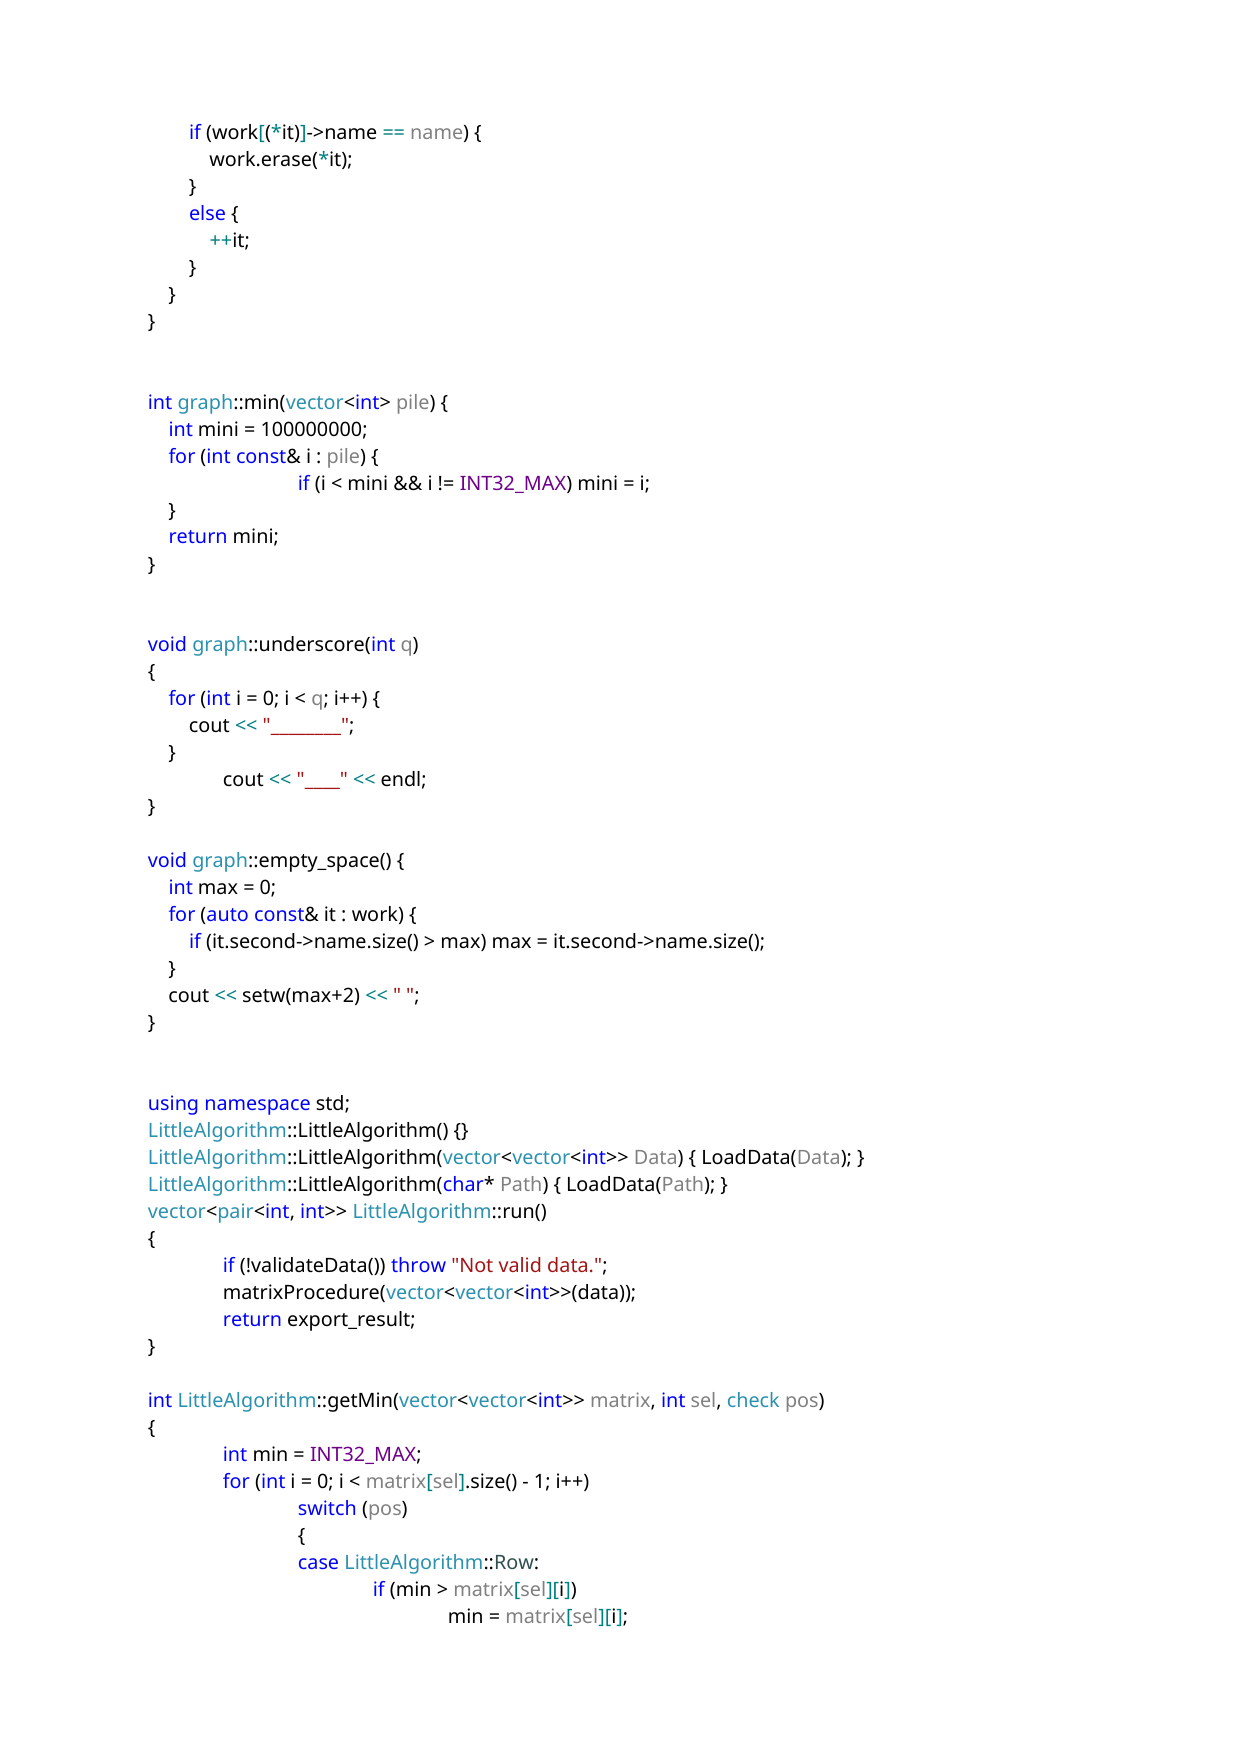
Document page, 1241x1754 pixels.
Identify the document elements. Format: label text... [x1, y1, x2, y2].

text { [148, 1521, 1181, 1548]
text if (work[(*it)]->name == name) { [148, 118, 1181, 145]
text for (int const& i : pile) { [148, 442, 1181, 469]
text for (int i = 0; i < matrix[sel].size() - 1; i++) [148, 1467, 1181, 1494]
text using namespace std; [148, 1089, 1181, 1116]
text int max = 0; [148, 873, 1181, 901]
text { [148, 1413, 1181, 1440]
text LittleAlgorithm::LittleAlgorithm(char* Path) { LoadData(Path); } [148, 1170, 1181, 1197]
text int LittleAlgorithm::getMin(vector<vector<int>> matrix, int sel, check pos) [148, 1386, 1181, 1413]
text { [148, 1224, 1181, 1251]
text } [148, 1008, 1181, 1035]
text if (!validateData()) throw "Not valid data."; [148, 1251, 1181, 1278]
text } [148, 496, 1181, 523]
text } [148, 172, 1181, 199]
text else { [148, 199, 1181, 226]
text } [148, 550, 1181, 577]
text return export_result; [148, 1305, 1181, 1332]
text cout << "____" << endl; [148, 766, 1181, 793]
text if (it.second->name.size() > max) max = it.second->name.size(); [148, 927, 1181, 954]
text switch (pos) [148, 1494, 1181, 1521]
text { [148, 658, 1181, 685]
text } [148, 280, 1181, 307]
text LittleAlgorithm::LittleAlgorithm() {} [148, 1116, 1181, 1143]
text int mini = 100000000; [148, 415, 1181, 442]
text vector<pair<int, int>> LittleAlgorithm::run() [148, 1197, 1181, 1224]
text } [148, 1332, 1181, 1359]
text } [148, 253, 1181, 280]
text return mini; [148, 523, 1181, 550]
text void graph::underscore(int q) [148, 631, 1181, 658]
text ++it; [148, 226, 1181, 253]
text void graph::empty_space() { [148, 847, 1181, 873]
text } [148, 307, 1181, 334]
text matrixProcedure(vector<vector<int>>(data)); [148, 1278, 1181, 1305]
text int min = INT32_MAX; [148, 1440, 1181, 1467]
text case LittleAlgorithm::Row: [148, 1548, 1181, 1575]
text } [148, 793, 1181, 819]
text } [148, 739, 1181, 766]
text } [148, 954, 1181, 981]
text cout << setw(max+2) << " "; [148, 981, 1181, 1008]
text min = matrix[sel][i]; [148, 1602, 1181, 1629]
text work.erase(*it); [148, 145, 1181, 172]
text cout << "________"; [148, 712, 1181, 739]
text if (i < mini && i != INT32_MAX) mini = i; [148, 469, 1181, 496]
text if (min > matrix[sel][i]) [148, 1575, 1181, 1602]
text LittleAlgorithm::LittleAlgorithm(vector<vector<int>> Data) { LoadData(Data); } [148, 1143, 1181, 1170]
text for (auto const& it : work) { [148, 901, 1181, 927]
text int graph::min(vector<int> pile) { [148, 388, 1181, 415]
text for (int i = 0; i < q; i++) { [148, 685, 1181, 712]
